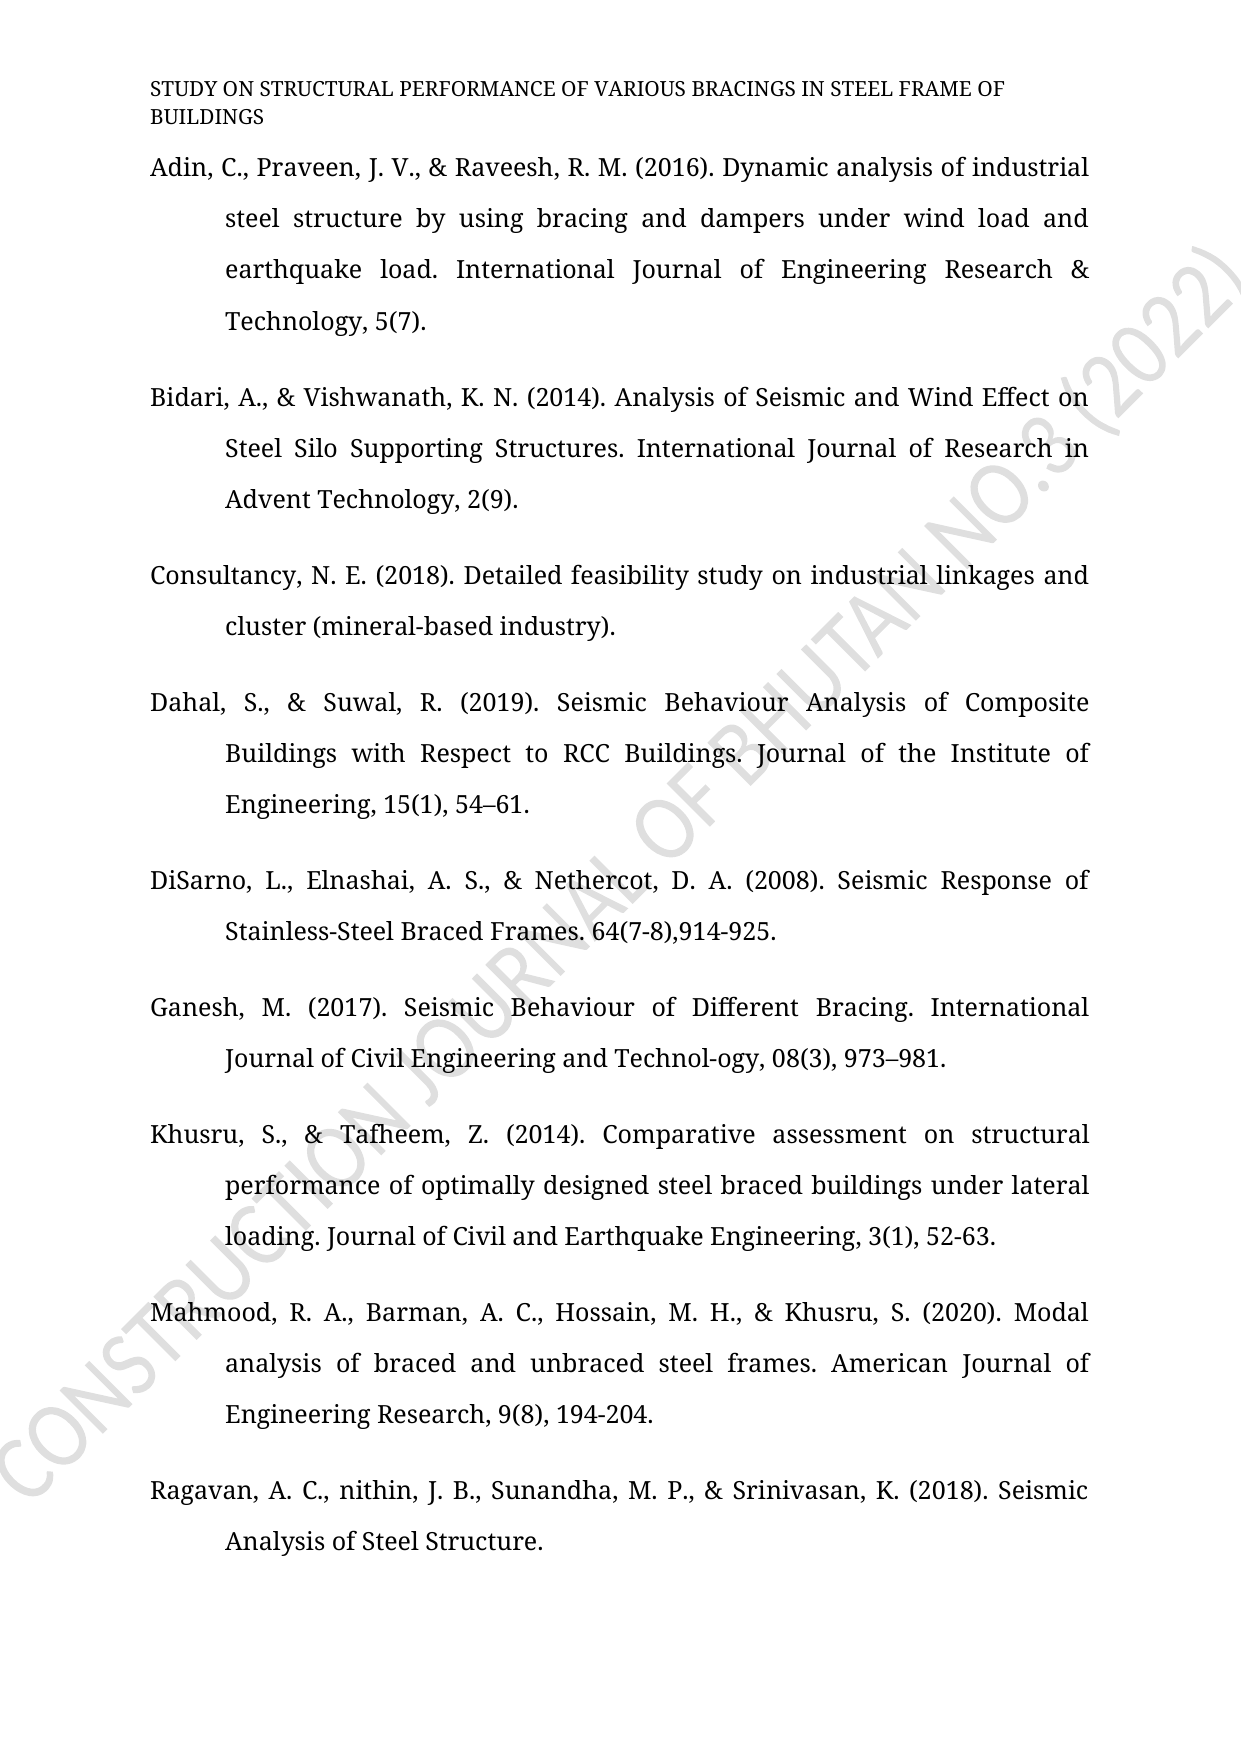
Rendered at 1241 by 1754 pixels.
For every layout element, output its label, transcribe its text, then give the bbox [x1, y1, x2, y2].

text Consultancy, N. E. (2018). Detailed feasibility study on industrial linkages and cluster (mineral-based industry). [150, 557, 1090, 642]
text Ganesh, M. (2017). Seismic Behaviour of Different Bracing. International Journal of Civil Engineering and Technol-ogy, 08(3), 973–981. [150, 989, 1090, 1075]
text Khusru, S., & Tafheem, Z. (2014). Comparative assessment on structural performance of optimally designed steel braced buildings under lateral loading. Journal of Civil and Earthquake Engineering, 3(1), 52-63. [150, 1117, 1090, 1253]
text Dahal, S., & Suwal, R. (2019). Seismic Behaviour Analysis of Composite Buildings with Respect to RCC Buildings. Journal of the Institute of Engineering, 15(1), 54–61. [150, 684, 1090, 821]
text Mahmood, R. A., Barman, A. C., Hossain, M. H., & Khusru, S. (2020). Modal analysis of braced and unbraced steel frames. American Journal of Engineering Research, 9(8), 194-204. [150, 1295, 1090, 1431]
text Ragavan, A. C., nithin, J. B., Sunandha, M. P., & Srinivasan, K. (2018). Seismic Analysis of Steel Structure. [150, 1473, 1090, 1558]
text Adin, C., Praveen, J. V., & Raveesh, R. M. (2016). Dynamic analysis of industrial steel structure by using bracing and dampers under wind load and earthquake load. International Journal of Engineering Research & Technology, 5(7). [150, 150, 1090, 337]
text DiSarno, L., Elnashai, A. S., & Nethercot, D. A. (2008). Seismic Response of Stainless-Steel Braced Frames. 64(7-8),914-925. [150, 862, 1090, 948]
text Bidari, A., & Vishwanath, K. N. (2014). Analysis of Seismic and Wind Effect on Steel Silo Supporting Structures. International Journal of Research in Advent Technology, 2(9). [150, 379, 1090, 515]
